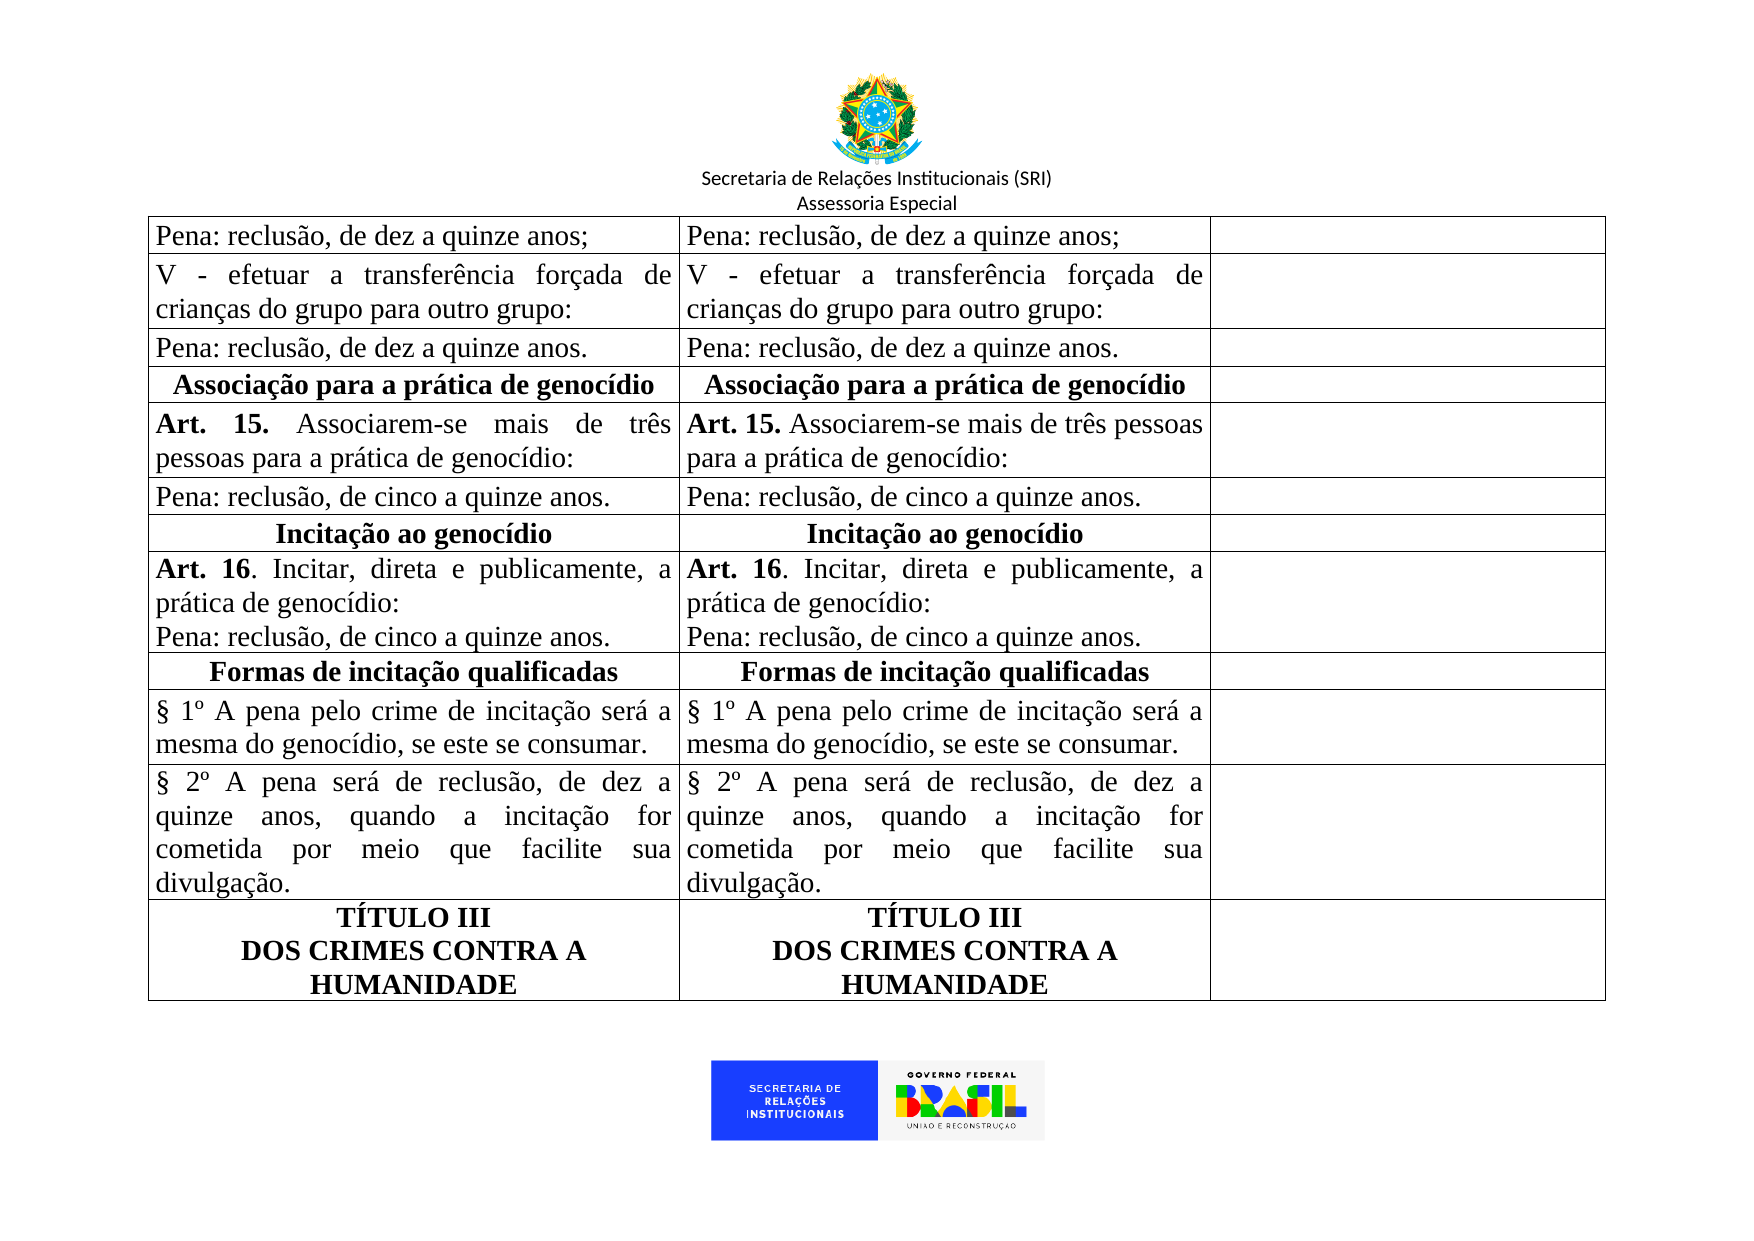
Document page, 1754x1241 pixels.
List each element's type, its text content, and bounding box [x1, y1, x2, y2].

table_cell Pena: reclusão, de cinco a quinze anos. [149, 478, 679, 514]
table_cell Pena: reclusão, de cinco a quinze anos. [680, 478, 1210, 514]
table_cell § 1º A pena pelo crime de incitação será a mesma do genocídio, se este se consumar. [149, 690, 679, 763]
table_cell Incitação ao genocídio [149, 515, 679, 551]
table_cell § 1º A pena pelo crime de incitação será a mesma do genocídio, se este se consumar. [680, 690, 1210, 763]
table_cell Art. 15. Associarem-se mais de três pessoas para a prática de genocídio: [149, 403, 679, 477]
table_cell [1211, 254, 1605, 328]
table_cell Pena: reclusão, de dez a quinze anos; [680, 217, 1210, 253]
table_cell V - efetuar a transferência forçada de crianças do grupo para outro grupo: [680, 254, 1210, 328]
table_cell [1211, 690, 1605, 763]
table_cell [1211, 478, 1605, 514]
table_cell [1211, 217, 1605, 253]
table_cell Art. 16. Incitar, direta e publicamente, a prática de genocídio: Pena: reclusão, de cinco a quinze anos. [149, 552, 679, 652]
table_cell V - efetuar a transferência forçada de crianças do grupo para outro grupo: [149, 254, 679, 328]
table_cell Formas de incitação qualificadas [149, 653, 679, 688]
table_cell Formas de incitação qualificadas [680, 653, 1210, 688]
table_cell [1211, 900, 1605, 1000]
picture [695, 1030, 1059, 1167]
table_cell [1211, 329, 1605, 366]
table_cell Art. 15. Associarem-se mais de três pessoas para a prática de genocídio: [680, 403, 1210, 477]
table_cell § 2º A pena será de reclusão, de dez a quinze anos, quando a incitação for cometida por meio que facilite sua divulgação. [149, 765, 679, 899]
table_cell Art. 16. Incitar, direta e publicamente, a prática de genocídio: Pena: reclusão, de cinco a quinze anos. [680, 552, 1210, 652]
picture [831, 73, 923, 165]
table_cell Pena: reclusão, de dez a quinze anos. [149, 329, 679, 366]
table_cell [1211, 765, 1605, 899]
table_cell [1211, 515, 1605, 551]
picture [855, 149, 865, 156]
table_cell [1211, 367, 1605, 402]
table_cell [1211, 552, 1605, 652]
table_cell Associação para a prática de genocídio [149, 367, 679, 402]
table_cell [1211, 653, 1605, 688]
table_cell Associação para a prática de genocídio [680, 367, 1210, 402]
table_cell TÍTULO III DOS CRIMES CONTRA A HUMANIDADE [680, 900, 1210, 1000]
table_cell Incitação ao genocídio [680, 515, 1210, 551]
table_cell [1211, 403, 1605, 477]
table_cell Pena: reclusão, de dez a quinze anos. [680, 329, 1210, 366]
table_cell TÍTULO III DOS CRIMES CONTRA A HUMANIDADE [149, 900, 679, 1000]
table_cell § 2º A pena será de reclusão, de dez a quinze anos, quando a incitação for cometida por meio que facilite sua divulgação. [680, 765, 1210, 899]
table_cell Pena: reclusão, de dez a quinze anos; [149, 217, 679, 253]
